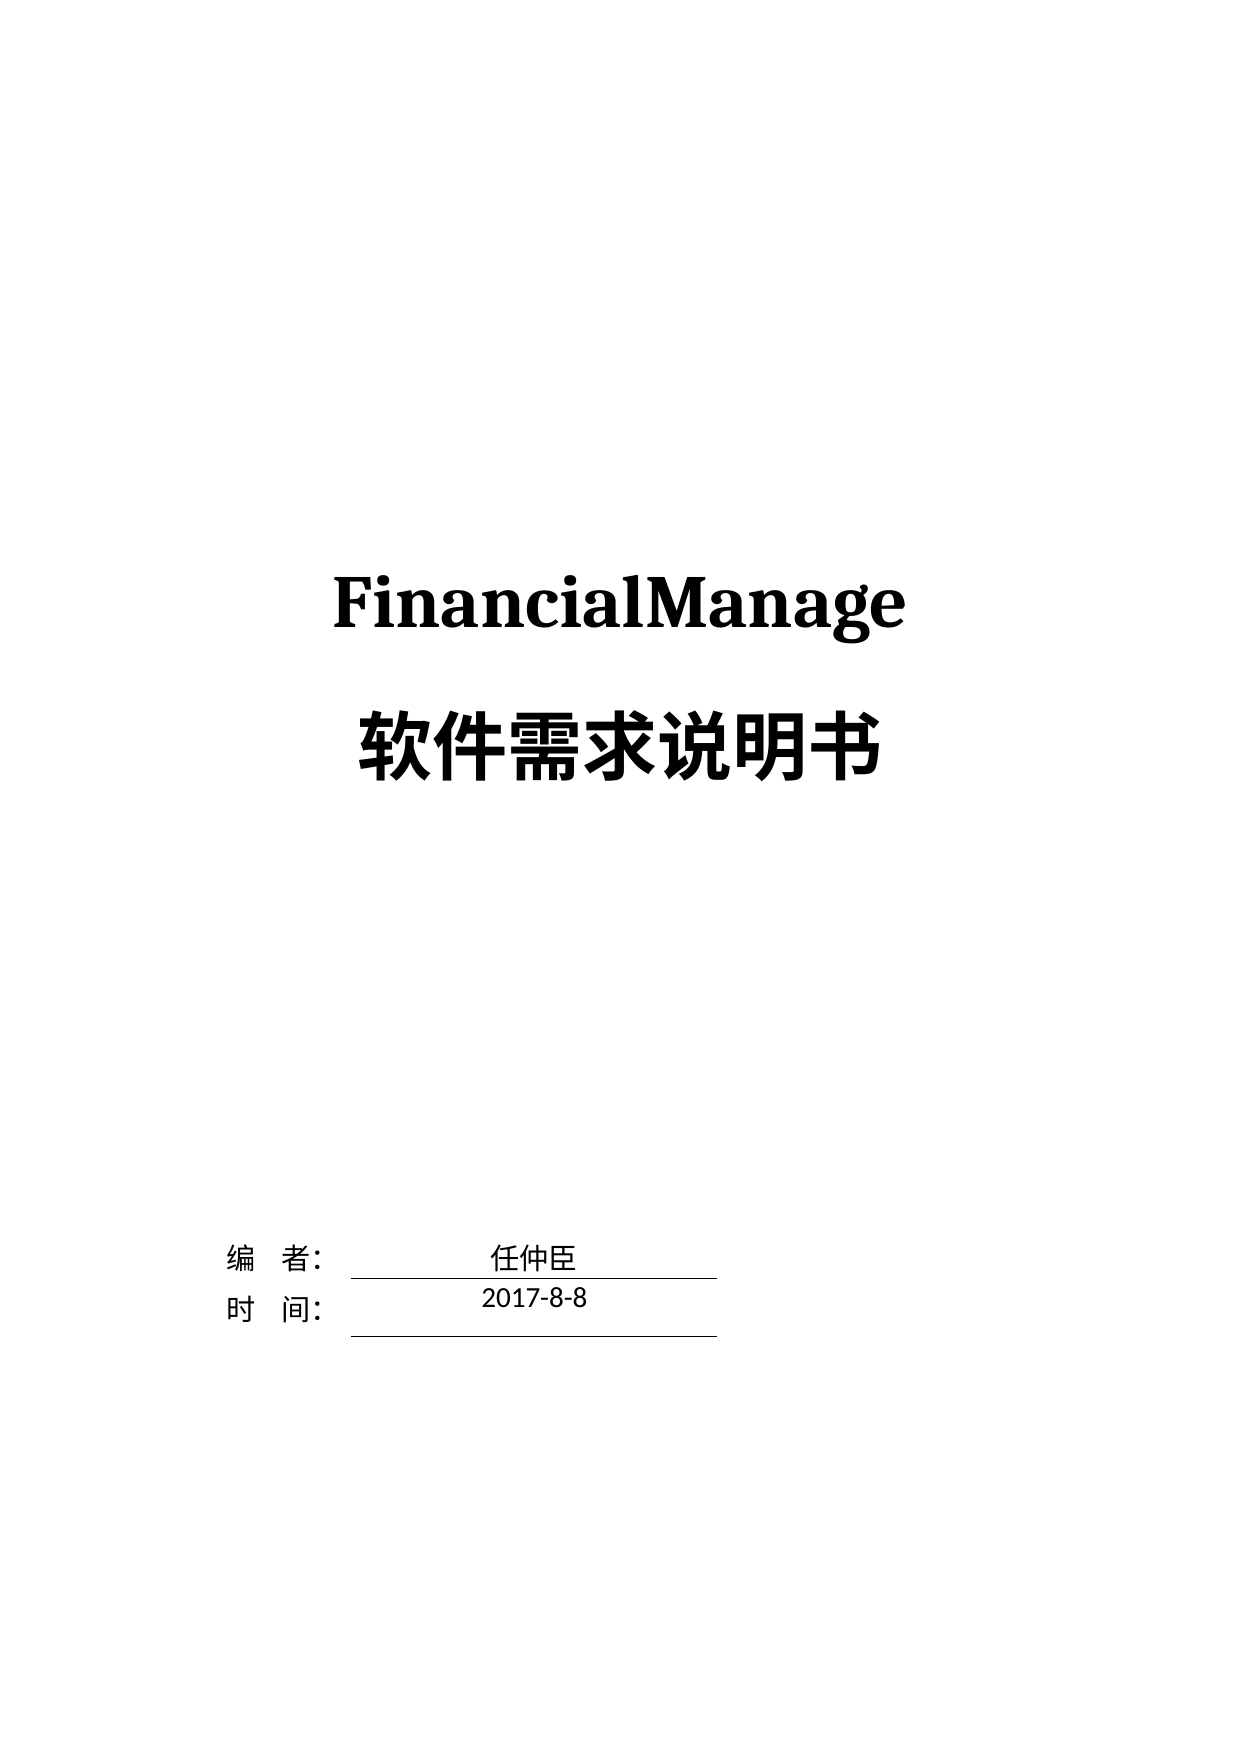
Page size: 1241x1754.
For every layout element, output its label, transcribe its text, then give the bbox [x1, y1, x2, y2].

table_cell 2017-8-8 [351, 1279, 717, 1336]
table_header 任仲臣 [351, 1236, 717, 1278]
title FinancialManage [187, 554, 1053, 652]
title 软件需求说明书 [187, 677, 1053, 807]
table_cell 时 间： [176, 1278, 351, 1336]
table_header 编 者： [176, 1236, 351, 1278]
